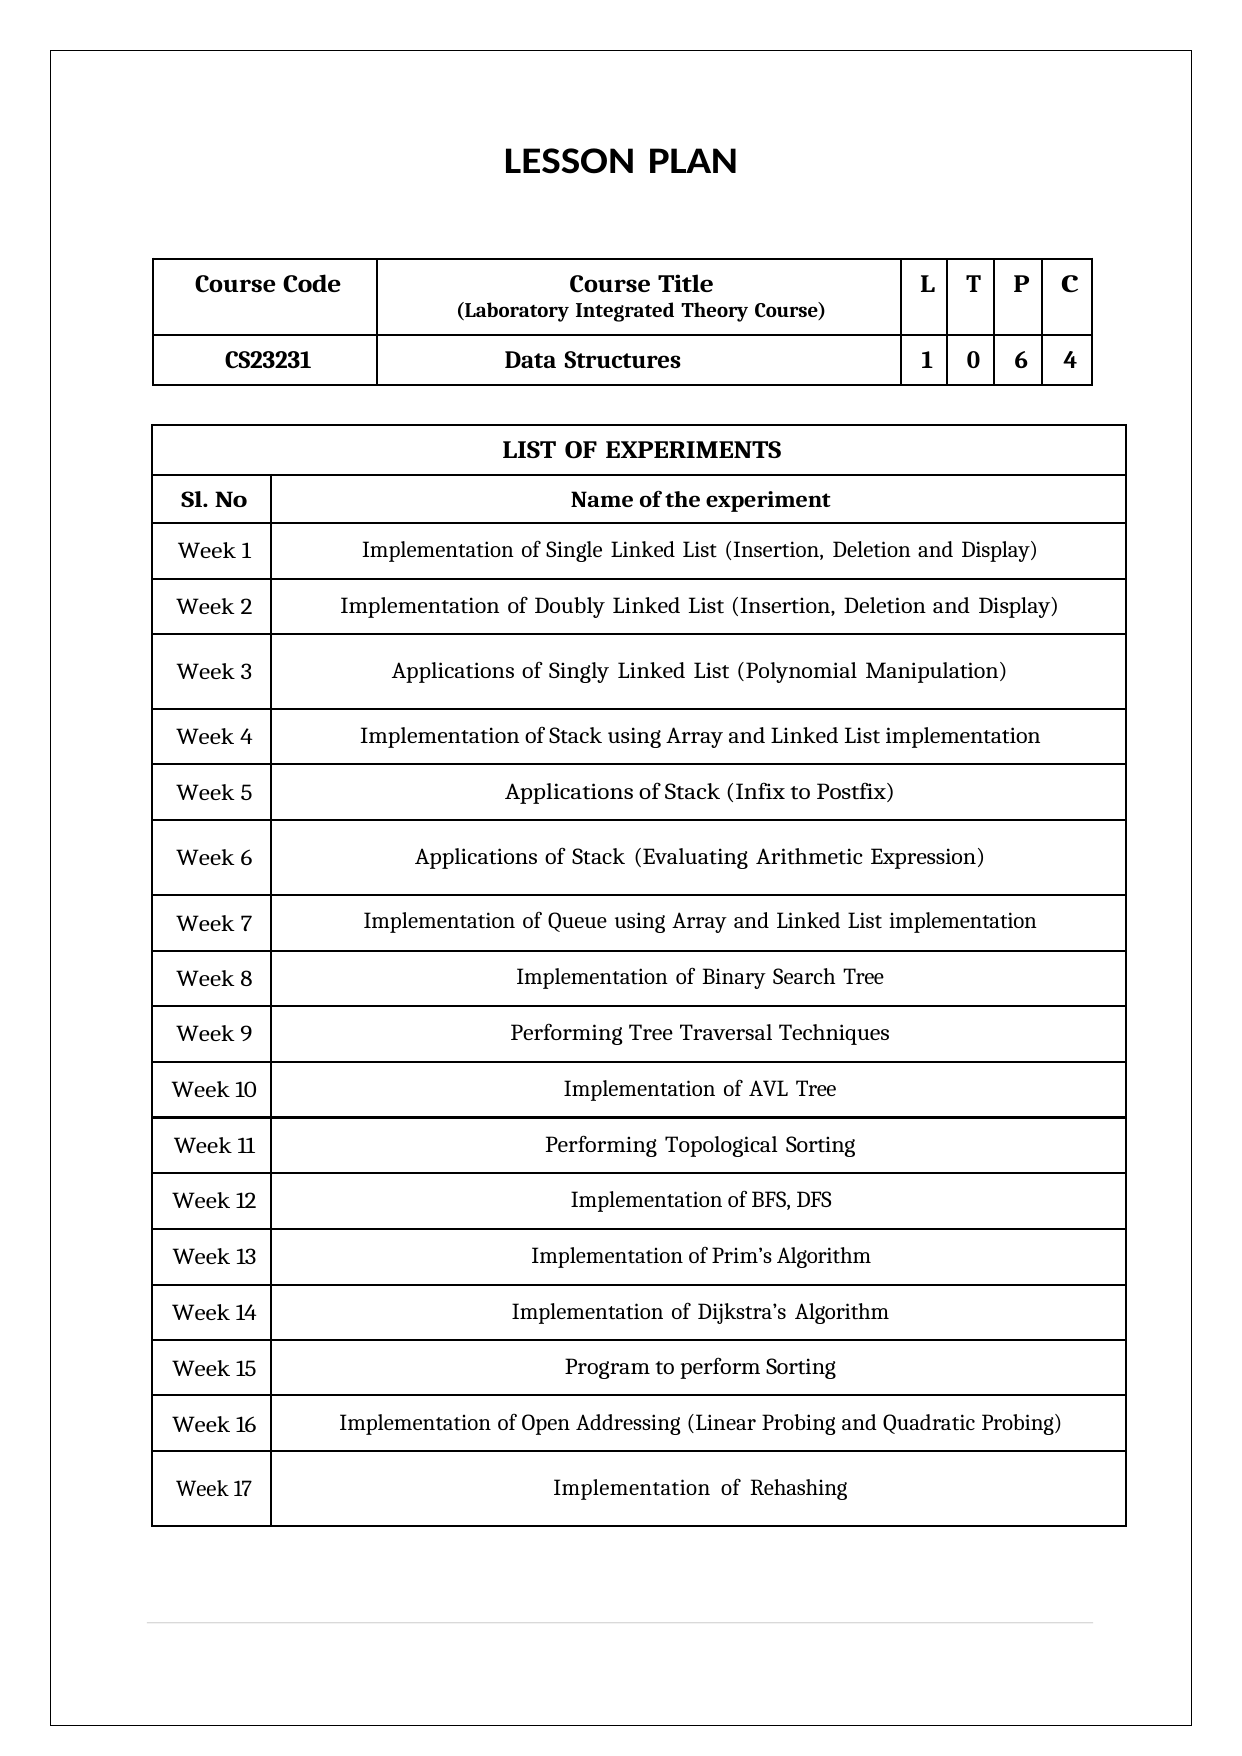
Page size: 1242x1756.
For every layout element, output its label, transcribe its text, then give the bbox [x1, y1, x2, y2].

table_cell Implementation of Dijkstra’s Algorithm [272, 1286, 1125, 1339]
table_header T [948, 260, 993, 334]
table_cell Week 5 [153, 765, 270, 819]
table_cell 1 [902, 336, 946, 384]
table_cell CS23231 [154, 336, 376, 384]
table_header P [995, 260, 1041, 334]
table_cell Week 13 [153, 1230, 270, 1283]
table_header Course Code [154, 260, 376, 334]
table_cell 6 [995, 336, 1041, 384]
table_header LIST OF EXPERIMENTS [153, 426, 1125, 474]
table_cell Week 6 [153, 821, 270, 894]
table_cell Implementation of Open Addressing (Linear Probing and Quadratic Probing) [272, 1396, 1125, 1450]
table_cell Week 14 [153, 1286, 270, 1339]
table_cell Week 12 [153, 1174, 270, 1228]
table_cell Week 9 [153, 1007, 270, 1061]
table_cell Week 7 [153, 896, 270, 949]
table_cell Applications of Stack (Evaluating Arithmetic Expression) [272, 821, 1125, 894]
table_cell Sl. No [153, 476, 270, 522]
table_cell Applications of Singly Linked List (Polynomial Manipulation) [272, 635, 1125, 708]
table_header Course Title (Laboratory Integrated Theory Course) [378, 260, 900, 334]
table_cell Applications of Stack (Infix to Postfix) [272, 765, 1125, 819]
table_cell Implementation of Rehashing [272, 1452, 1125, 1525]
table_header C [1043, 260, 1091, 334]
table_cell Implementation of Single Linked List (Insertion, Deletion and Display) [272, 524, 1125, 577]
table_cell Week 10 [153, 1063, 270, 1116]
table_cell Data Structures [378, 336, 900, 384]
table_cell Week 4 [153, 710, 270, 763]
table_cell Performing Tree Traversal Techniques [272, 1007, 1125, 1061]
table_cell Performing Topological Sorting [272, 1119, 1125, 1172]
table_cell Implementation of BFS, DFS [272, 1174, 1125, 1228]
table_cell Week 1 [153, 524, 270, 577]
table_cell Implementation of Binary Search Tree [272, 952, 1125, 1005]
table_cell Implementation of AVL Tree [272, 1063, 1125, 1116]
table_cell Implementation of Prim’s Algorithm [272, 1230, 1125, 1283]
table_cell Program to perform Sorting [272, 1341, 1125, 1394]
table_cell Implementation of Stack using Array and Linked List implementation [272, 710, 1125, 763]
table_cell Implementation of Queue using Array and Linked List implementation [272, 896, 1125, 949]
table_cell Week 11 [153, 1119, 270, 1172]
table_cell Week 2 [153, 580, 270, 633]
text LESSON PLAN [251, 137, 991, 183]
table_cell Week 16 [153, 1396, 270, 1450]
table_cell Week 8 [153, 952, 270, 1005]
table_header L [902, 260, 946, 334]
table_cell Week 17 [153, 1452, 270, 1525]
table_cell 4 [1043, 336, 1091, 384]
table_cell Week 3 [153, 635, 270, 708]
table_cell Week 15 [153, 1341, 270, 1394]
table_cell Name of the experiment [272, 476, 1125, 522]
table_cell 0 [948, 336, 993, 384]
table_cell Implementation of Doubly Linked List (Insertion, Deletion and Display) [272, 580, 1125, 633]
